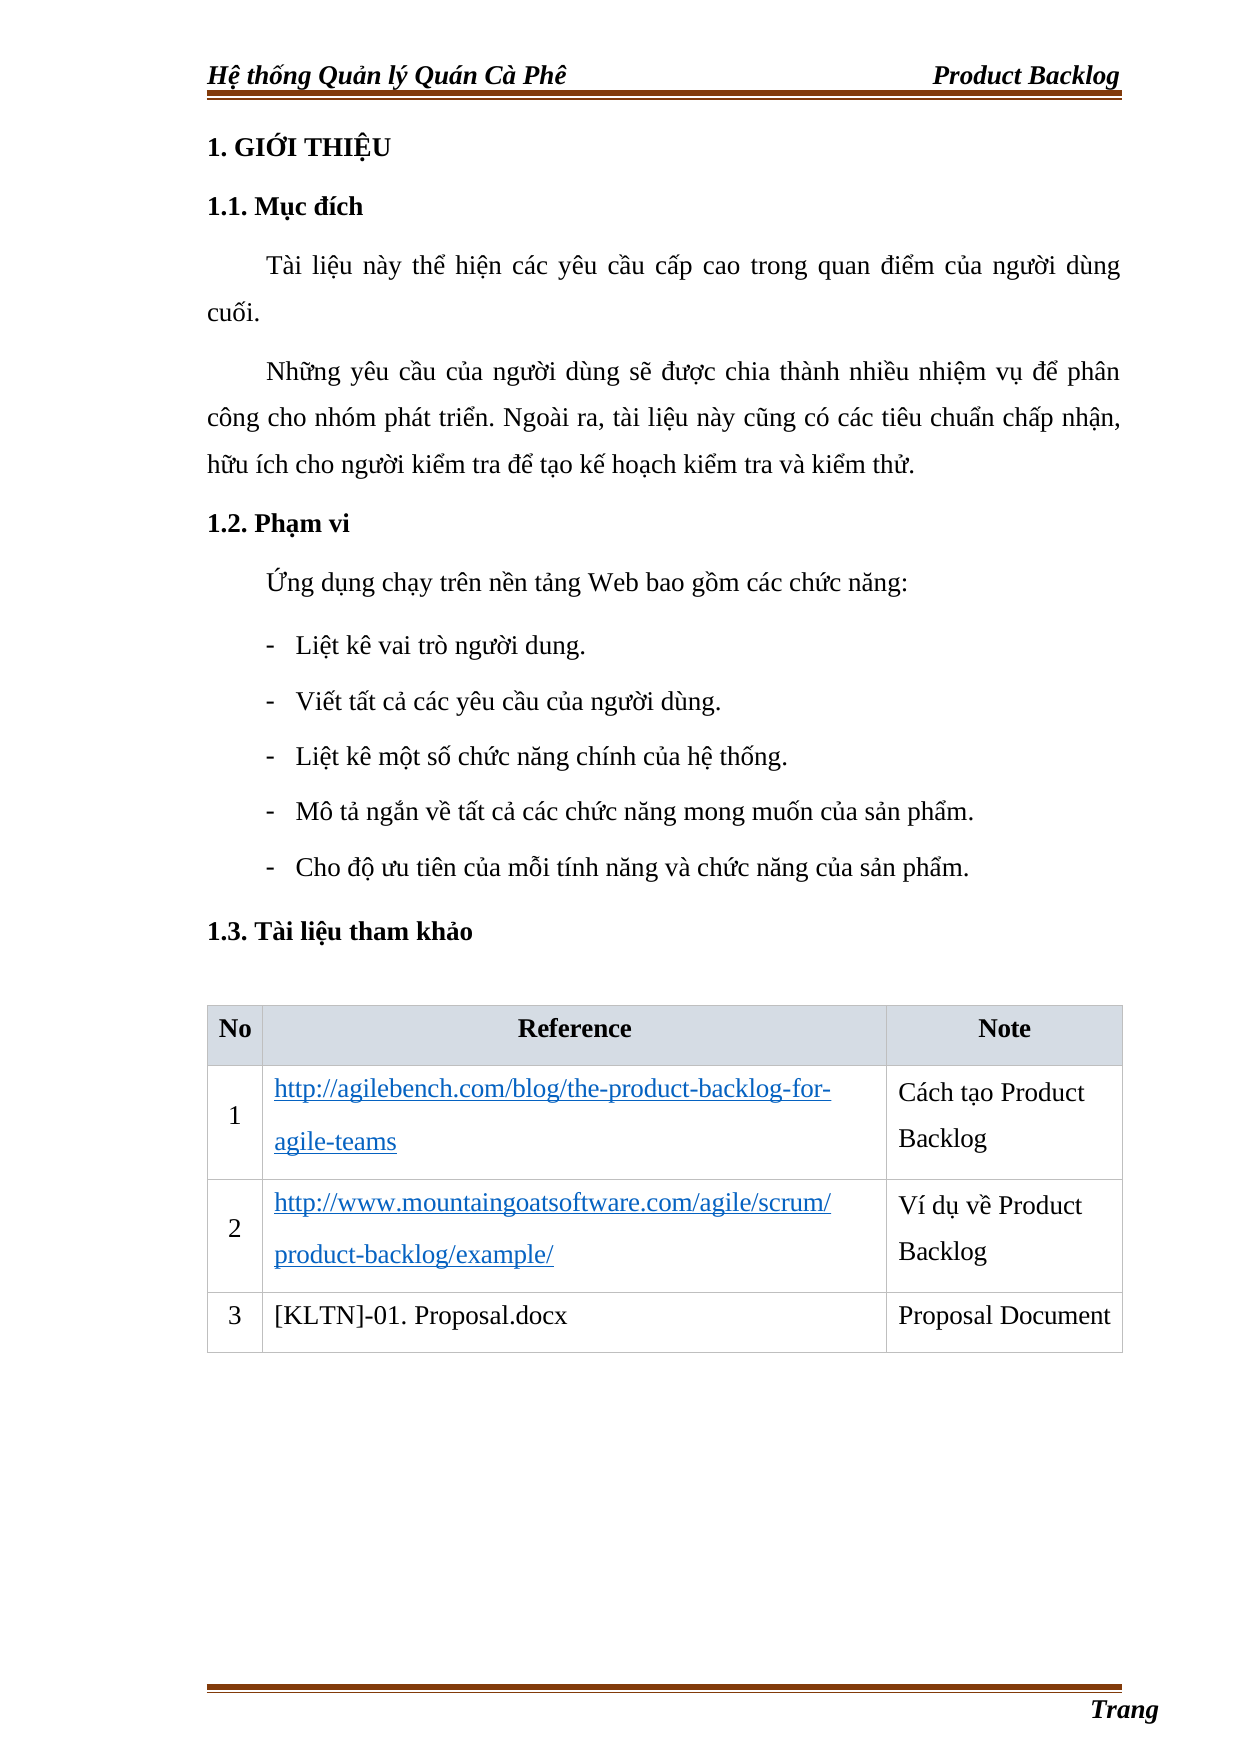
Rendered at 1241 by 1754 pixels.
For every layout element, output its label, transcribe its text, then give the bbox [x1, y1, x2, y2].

subtitle 1.1. Mục đích [207, 190, 1122, 221]
subtitle 1.2. Phạm vi [207, 507, 1122, 538]
list Liệt kê một số chức năng chính của hệ thống. [266, 736, 1122, 773]
list Liệt kê vai trò người dung. [266, 626, 1122, 663]
text Những yêu cầu của người dùng sẽ được chia thành nhiều nhiệm vụ để phân công cho nhóm phát triển. Ngoài ra, tài liệu này cũng có các tiêu chuẩn chấp nhận, hữu ích cho người kiểm tra để tạo kế hoạch kiểm tra và kiểm thử. [207, 355, 1122, 479]
table_header Note [887, 1006, 1122, 1065]
table_cell Cách tạo Product Backlog [887, 1066, 1122, 1178]
table_cell [KLTN]-01. Proposal.docx [263, 1293, 886, 1352]
text Tài liệu này thể hiện các yêu cầu cấp cao trong quan điểm của người dùng cuối. [207, 249, 1122, 327]
table_cell 1 [208, 1066, 262, 1178]
table_cell 3 [208, 1293, 262, 1352]
list Viết tất cả các yêu cầu của người dùng. [266, 681, 1122, 718]
table_cell http://www.mountaingoatsoftware.com/agile/scrum/ product-backlog/example/ [263, 1180, 886, 1292]
list Cho độ ưu tiên của mỗi tính năng và chức năng của sản phẩm. [266, 847, 1122, 884]
text Ứng dụng chạy trên nền tảng Web bao gồm các chức năng: [207, 567, 1122, 598]
table_cell 2 [208, 1180, 262, 1292]
table_cell Proposal Document [887, 1293, 1122, 1352]
subtitle 1. GIỚI THIỆU [207, 131, 1122, 162]
list Mô tả ngắn về tất cả các chức năng mong muốn của sản phẩm. [266, 792, 1122, 828]
table_cell Ví dụ về Product Backlog [887, 1180, 1122, 1292]
subtitle 1.3. Tài liệu tham khảo [207, 915, 1122, 946]
table_header Reference [263, 1006, 886, 1065]
table_cell http://agilebench.com/blog/the-product-backlog-for- agile-teams [263, 1066, 886, 1178]
table_header No [208, 1006, 262, 1065]
